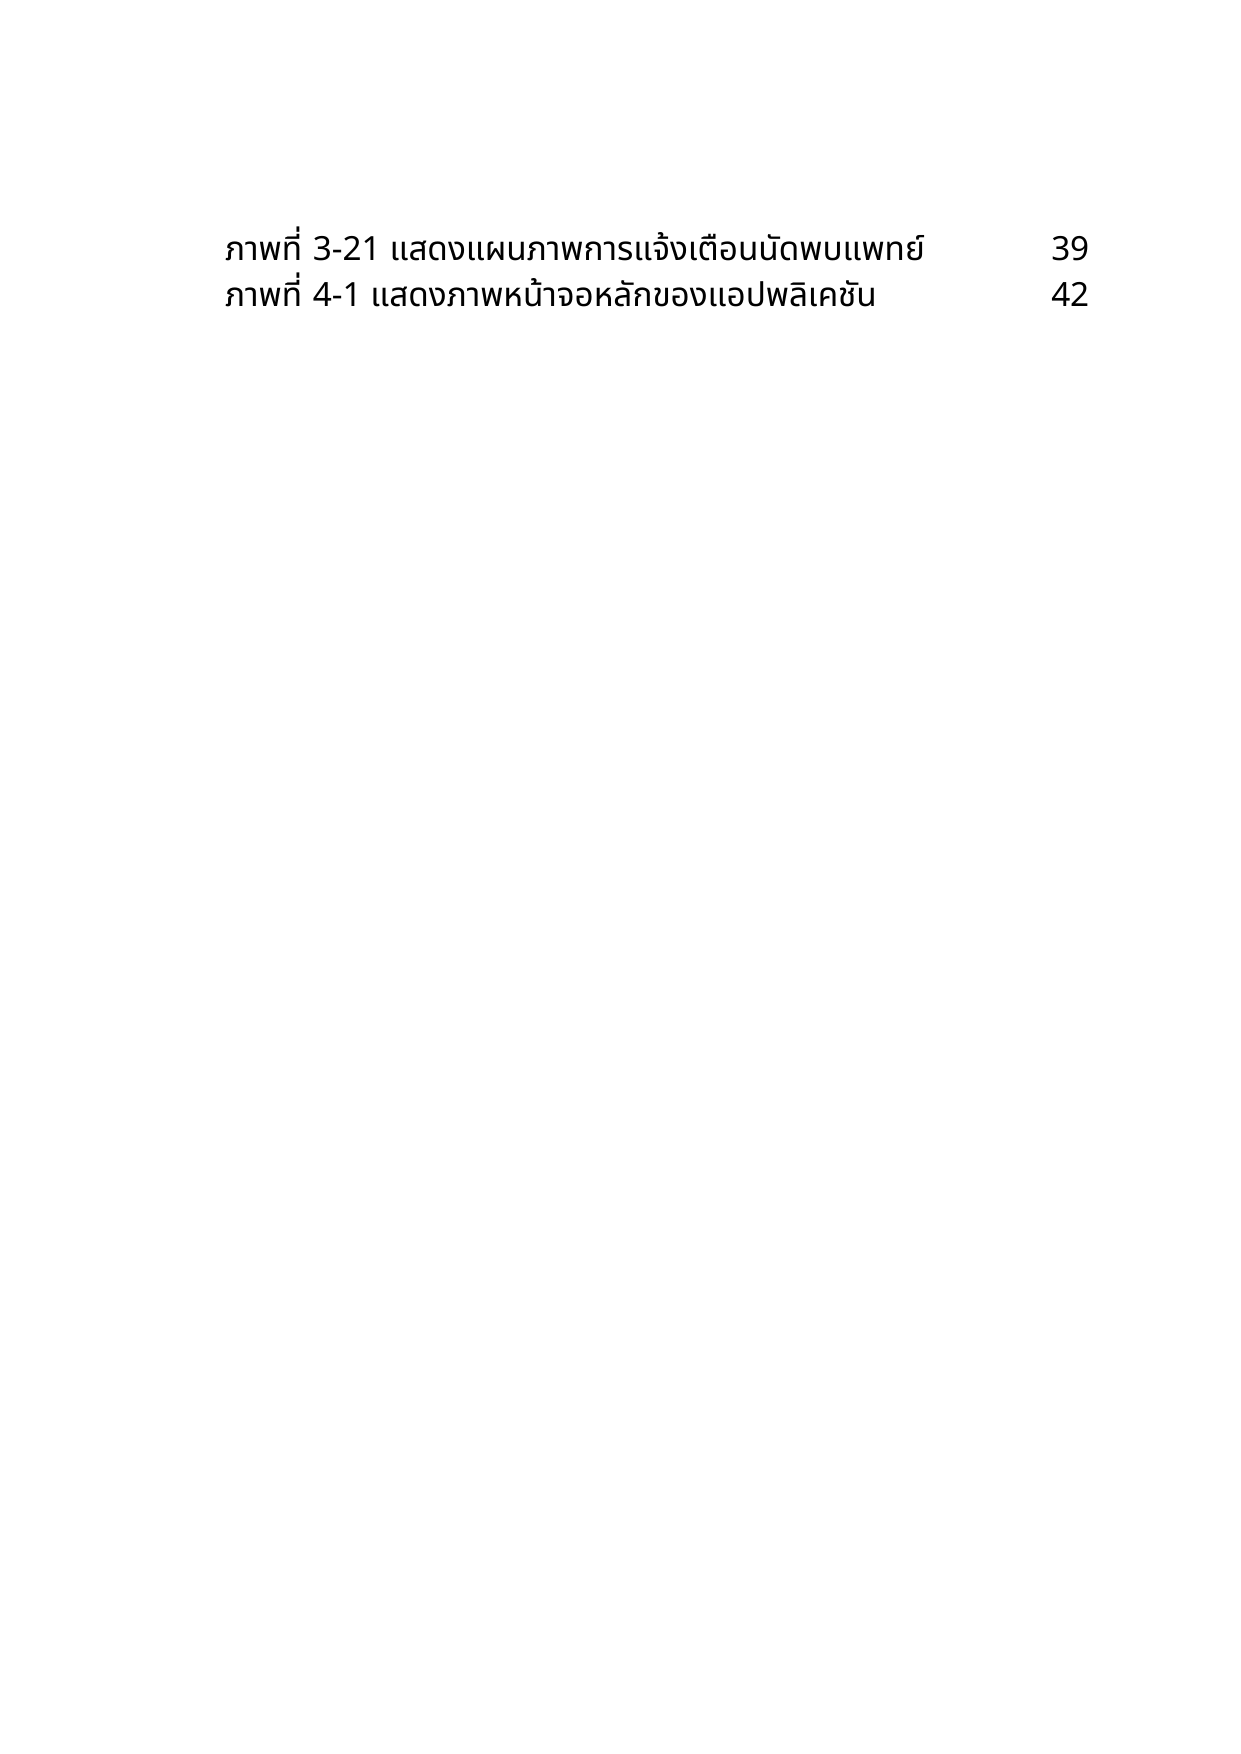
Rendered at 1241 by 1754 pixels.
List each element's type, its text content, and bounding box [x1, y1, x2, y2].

text ภาพที่ 3-21 แสดงแผนภาพการแจ้งเตือนนัดพบแพทย์ 39 [225, 225, 1090, 270]
text ภาพที่ 4-1 แสดงภาพหน้าจอหลักของแอปพลิเคชัน 42 [225, 270, 1090, 316]
